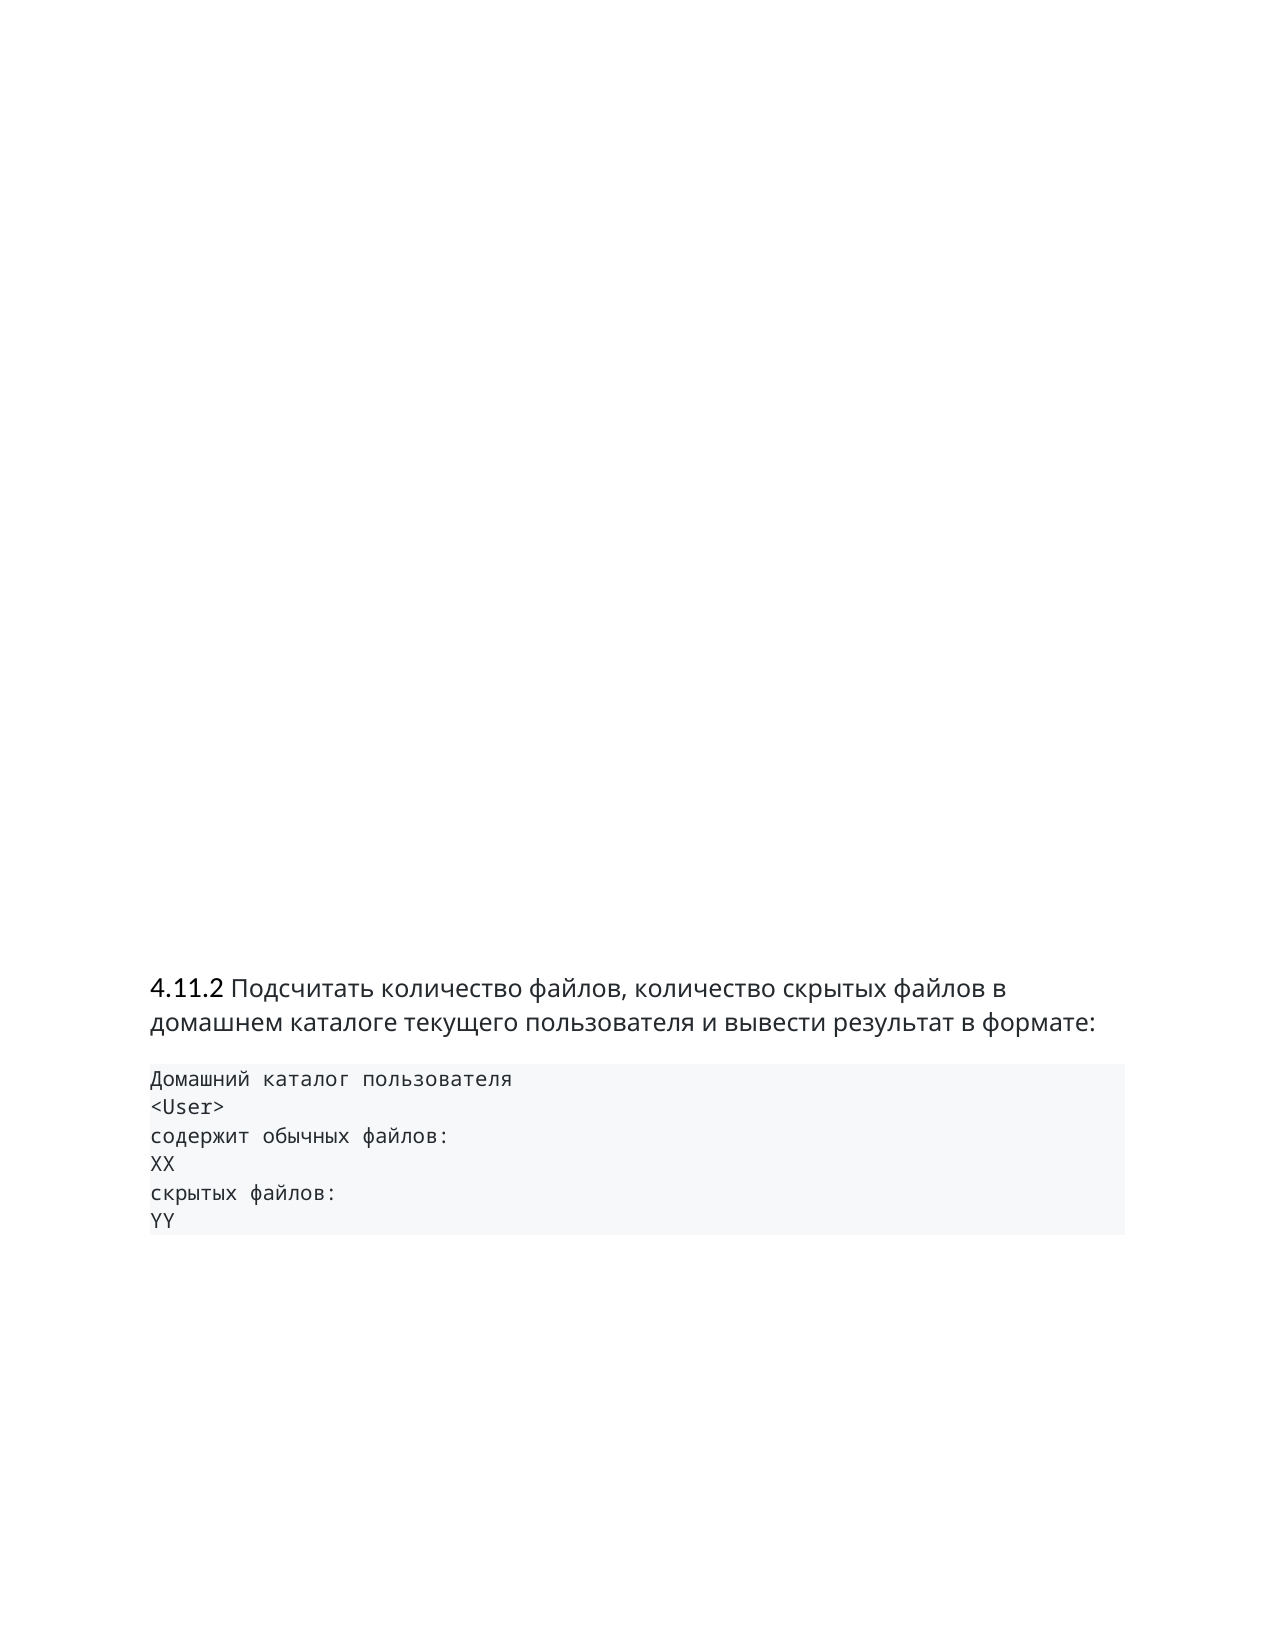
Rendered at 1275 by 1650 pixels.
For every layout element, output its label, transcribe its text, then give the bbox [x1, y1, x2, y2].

text скрытых файлов: [150, 1178, 1125, 1206]
text содержит обычных файлов: [150, 1121, 1125, 1149]
text <User> [150, 1092, 1125, 1121]
text Домашний каталог пользователя [150, 1064, 1125, 1092]
text XX [150, 1149, 1125, 1178]
text 4.11.2 Подсчитать количество файлов, количество скрытых файлов в домашнем каталоге текущего пользователя и вывести результат в формате: [150, 969, 1125, 1039]
text YY [150, 1206, 1125, 1235]
